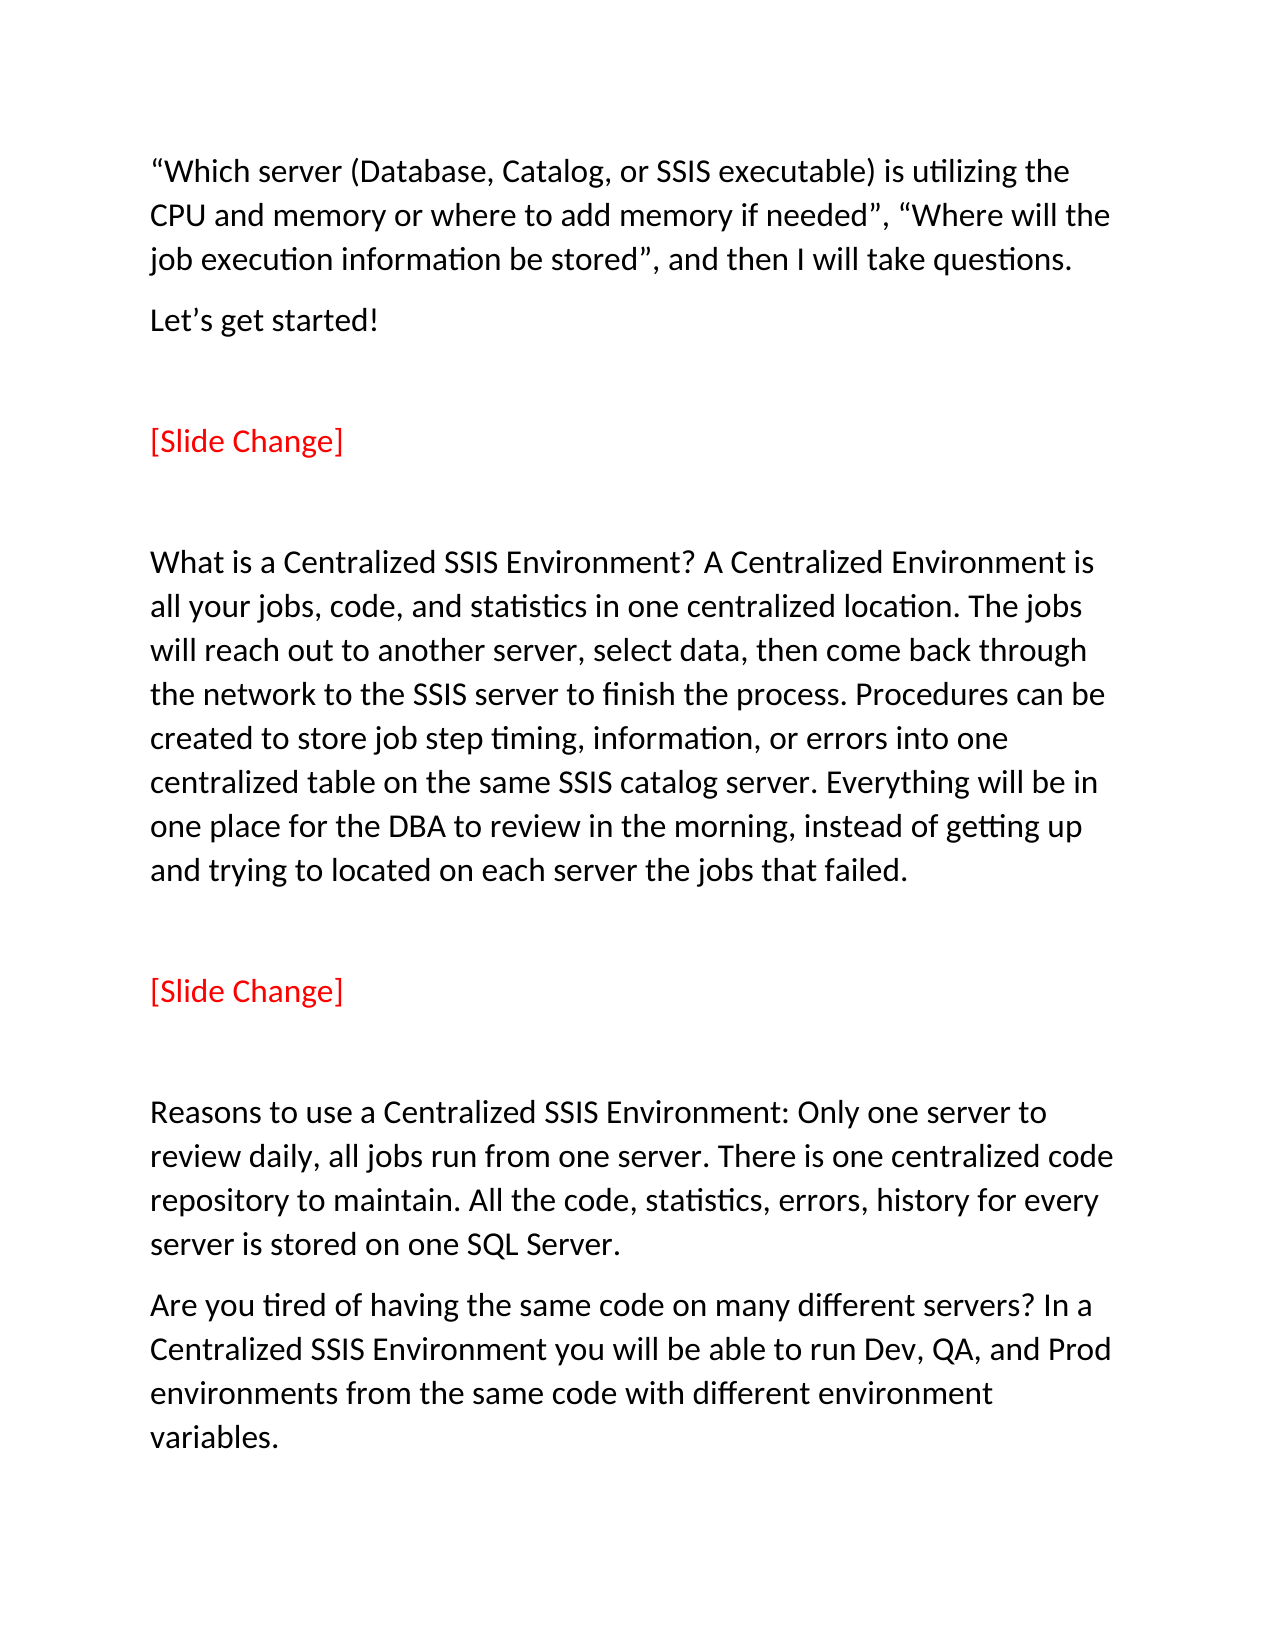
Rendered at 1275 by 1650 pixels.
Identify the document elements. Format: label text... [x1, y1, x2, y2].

text [Slide Change] [150, 970, 1125, 1011]
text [150, 150, 1125, 279]
text What is a Centralized SSIS Environment? A Centralized Environment is all your jobs, code, and statistics in one centralized location. The jobs will reach out to another server, select data, then come back through the network to the SSIS server to finish the process. Procedures can be created to store job step timing, information, or errors into one centralized table on the same SSIS catalog server. Everything will be in one place for the DBA to review in the morning, instead of getting up and trying to located on each server the jobs that failed. [150, 541, 1125, 889]
text Are you tired of having the same code on many different servers? In a Centralized SSIS Environment you will be able to run Dev, QA, and Prod environments from the same code with different environment variables. [150, 1284, 1125, 1456]
text Reasons to use a Centralized SSIS Environment: Only one server to review daily, all jobs run from one server. There is one centralized code repository to maintain. All the code, statistics, errors, history for every server is stored on one SQL Server. [150, 1091, 1125, 1264]
text [Slide Change] [150, 420, 1125, 461]
text Let’s get started! [150, 298, 1125, 339]
